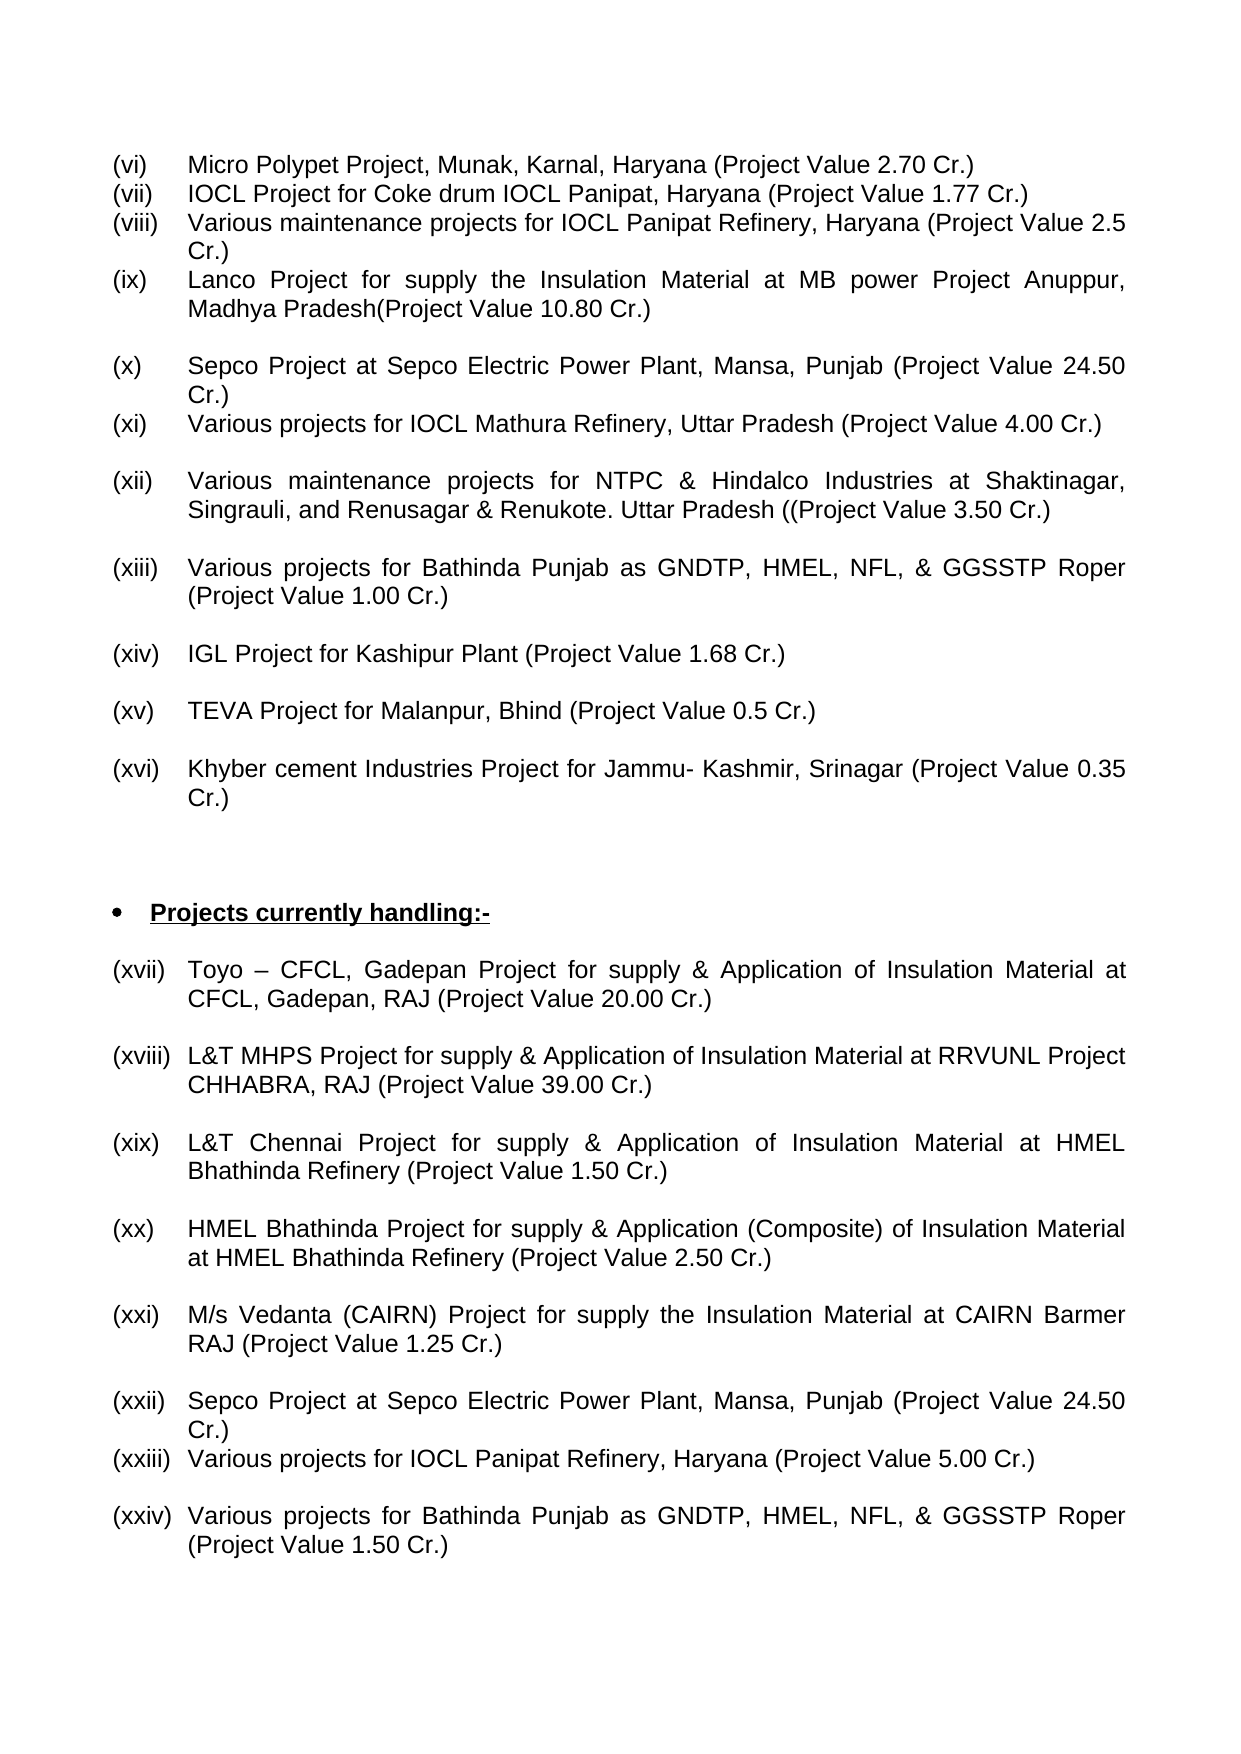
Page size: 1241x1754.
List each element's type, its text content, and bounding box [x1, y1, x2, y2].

list HMEL Bhathinda Project for supply & Application (Composite) of Insulation Material at HMEL Bhathinda Refinery (Project Value 2.50 Cr.) [112, 1214, 1128, 1271]
list Projects currently handling:- [112, 897, 1128, 926]
list IGL Project for Kashipur Plant (Project Value 1.68 Cr.) [112, 639, 1128, 667]
list IOCL Project for Coke drum IOCL Panipat, Haryana (Project Value 1.77 Cr.) [112, 179, 1128, 207]
list Various projects for Bathinda Punjab as GNDTP, HMEL, NFL, & GGSSTP Roper (Project Value 1.50 Cr.) [112, 1501, 1128, 1559]
list Micro Polypet Project, Munak, Karnal, Haryana (Project Value 2.70 Cr.) [112, 150, 1128, 179]
list L&T Chennai Project for supply & Application of Insulation Material at HMEL Bhathinda Refinery (Project Value 1.50 Cr.) [112, 1128, 1128, 1185]
list Sepco Project at Sepco Electric Power Plant, Mansa, Punjab (Project Value 24.50 Cr.) [112, 1386, 1128, 1444]
list Toyo – CFCL, Gadepan Project for supply & Application of Insulation Material at CFCL, Gadepan, RAJ (Project Value 20.00 Cr.) [112, 955, 1128, 1013]
list Lanco Project for supply the Insulation Material at MB power Project Anuppur, Madhya Pradesh(Project Value 10.80 Cr.) [112, 265, 1128, 322]
list Various maintenance projects for NTPC & Hindalco Industries at Shaktinagar, Singrauli, and Renusagar & Renukote. Uttar Pradesh ((Project Value 3.50 Cr.) [112, 466, 1128, 524]
list L&T MHPS Project for supply & Application of Insulation Material at RRVUNL Project CHHABRA, RAJ (Project Value 39.00 Cr.) [112, 1041, 1128, 1099]
list Various projects for Bathinda Punjab as GNDTP, HMEL, NFL, & GGSSTP Roper (Project Value 1.00 Cr.) [112, 552, 1128, 610]
list Various maintenance projects for IOCL Panipat Refinery, Haryana (Project Value 2.5 Cr.) [112, 207, 1128, 265]
list TEVA Project for Malanpur, Bhind (Project Value 0.5 Cr.) [112, 696, 1128, 725]
list Various projects for IOCL Panipat Refinery, Haryana (Project Value 5.00 Cr.) [112, 1444, 1128, 1473]
list Various projects for IOCL Mathura Refinery, Uttar Pradesh (Project Value 4.00 Cr.) [112, 409, 1128, 437]
list Khyber cement Industries Project for Jammu- Kashmir, Srinagar (Project Value 0.35 Cr.) [112, 754, 1128, 811]
list M/s Vedanta (CAIRN) Project for supply the Insulation Material at CAIRN Barmer RAJ (Project Value 1.25 Cr.) [112, 1300, 1128, 1358]
list Sepco Project at Sepco Electric Power Plant, Mansa, Punjab (Project Value 24.50 Cr.) [112, 351, 1128, 409]
